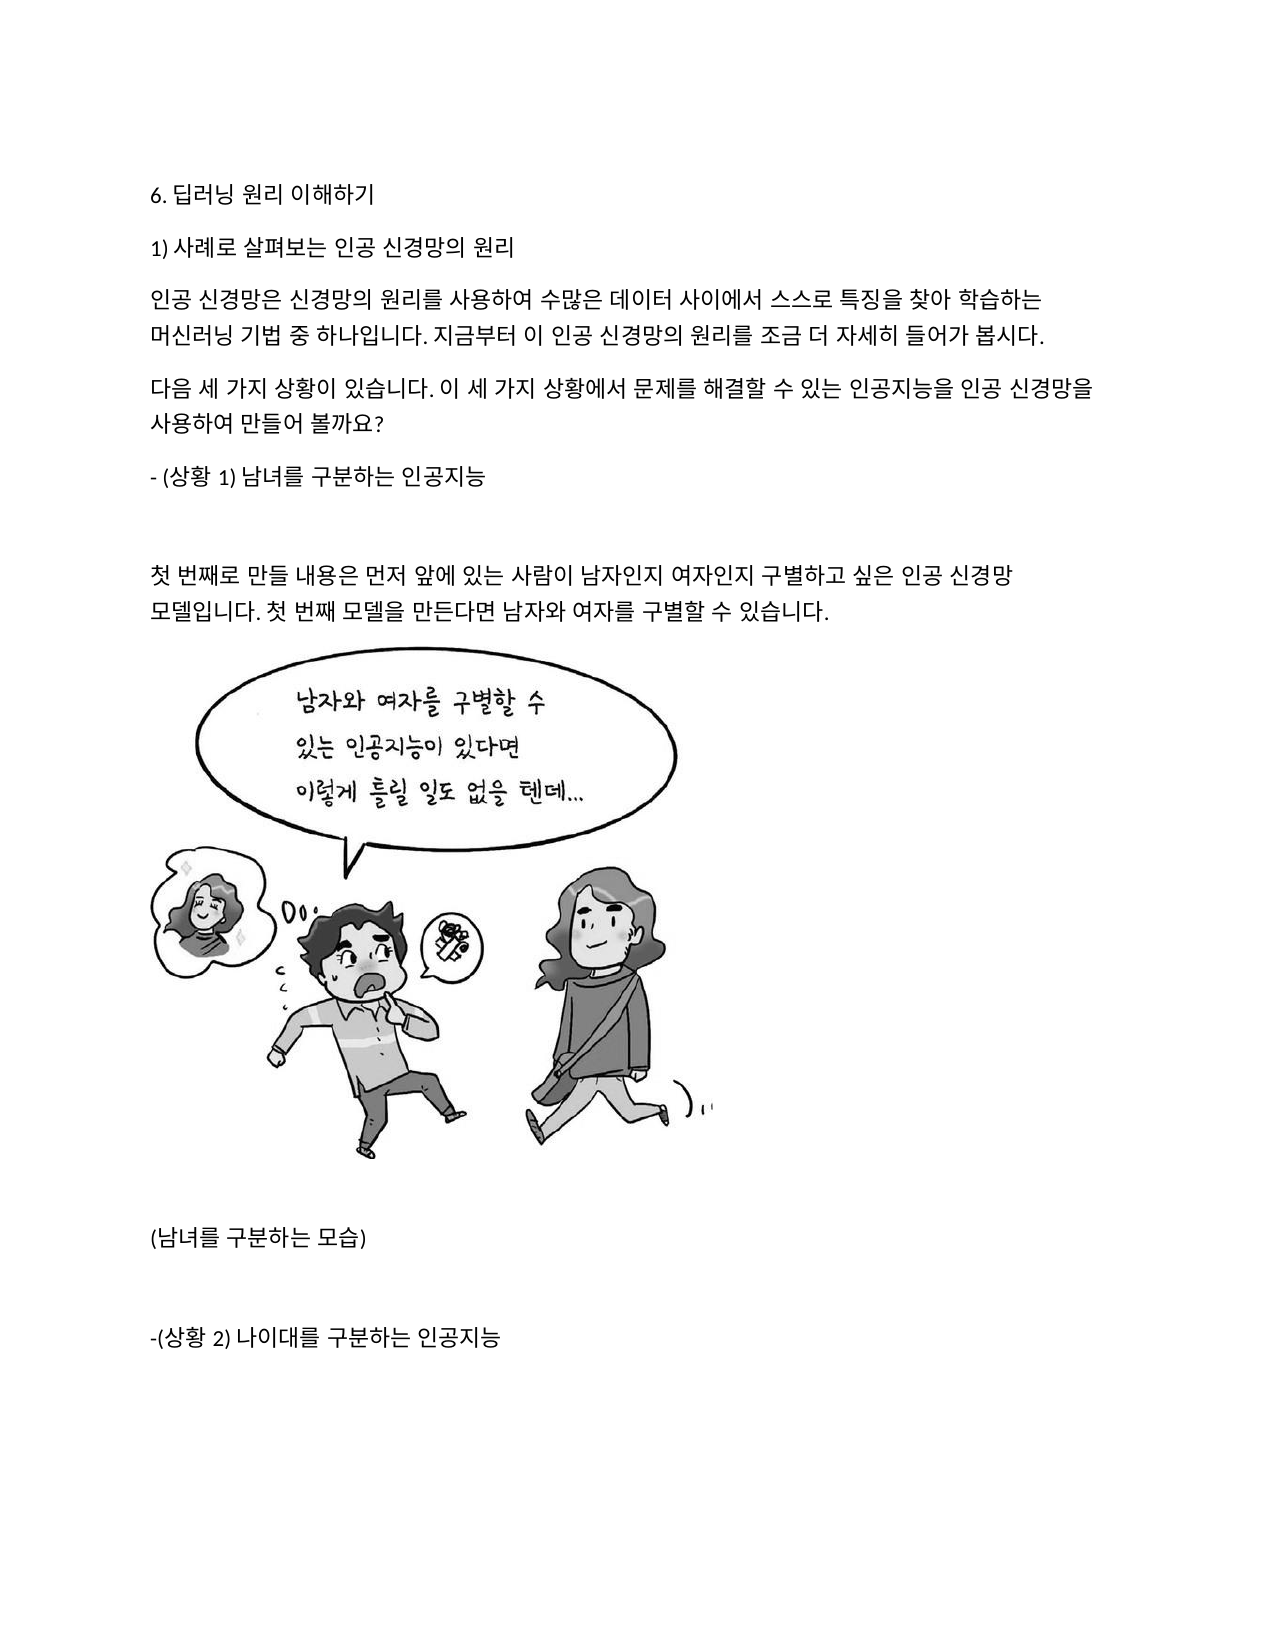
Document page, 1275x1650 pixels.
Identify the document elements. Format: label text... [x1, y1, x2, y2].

text 다음 세 가지 상황이 있습니다. 이 세 가지 상황에서 문제를 해결할 수 있는 인공지능을 인공 신경망을 사용하여 만들어 볼까요? [150, 371, 1125, 439]
text - (상황 1) 남녀를 구분하는 인공지능 [150, 459, 1125, 492]
text -(상황 2) 나이대를 구분하는 인공지능 [150, 1320, 1125, 1353]
picture [150, 646, 713, 1159]
text 1) 사례로 살펴보는 인공 신경망의 원리 [150, 230, 1125, 263]
text 인공 신경망은 신경망의 원리를 사용하여 수많은 데이터 사이에서 스스로 특징을 찾아 학습하는 머신러닝 기법 중 하나입니다. 지금부터 이 인공 신경망의 원리를 조금 더 자세히 들어가 봅시다. [150, 282, 1125, 351]
text (남녀를 구분하는 모습) [150, 1220, 1125, 1253]
text 첫 번째로 만들 내용은 먼저 앞에 있는 사람이 남자인지 여자인지 구별하고 싶은 인공 신경망 모델입니다. 첫 번째 모델을 만든다면 남자와 여자를 구별할 수 있습니다. [150, 558, 1125, 627]
text 6. 딥러닝 원리 이해하기 [150, 177, 1125, 210]
